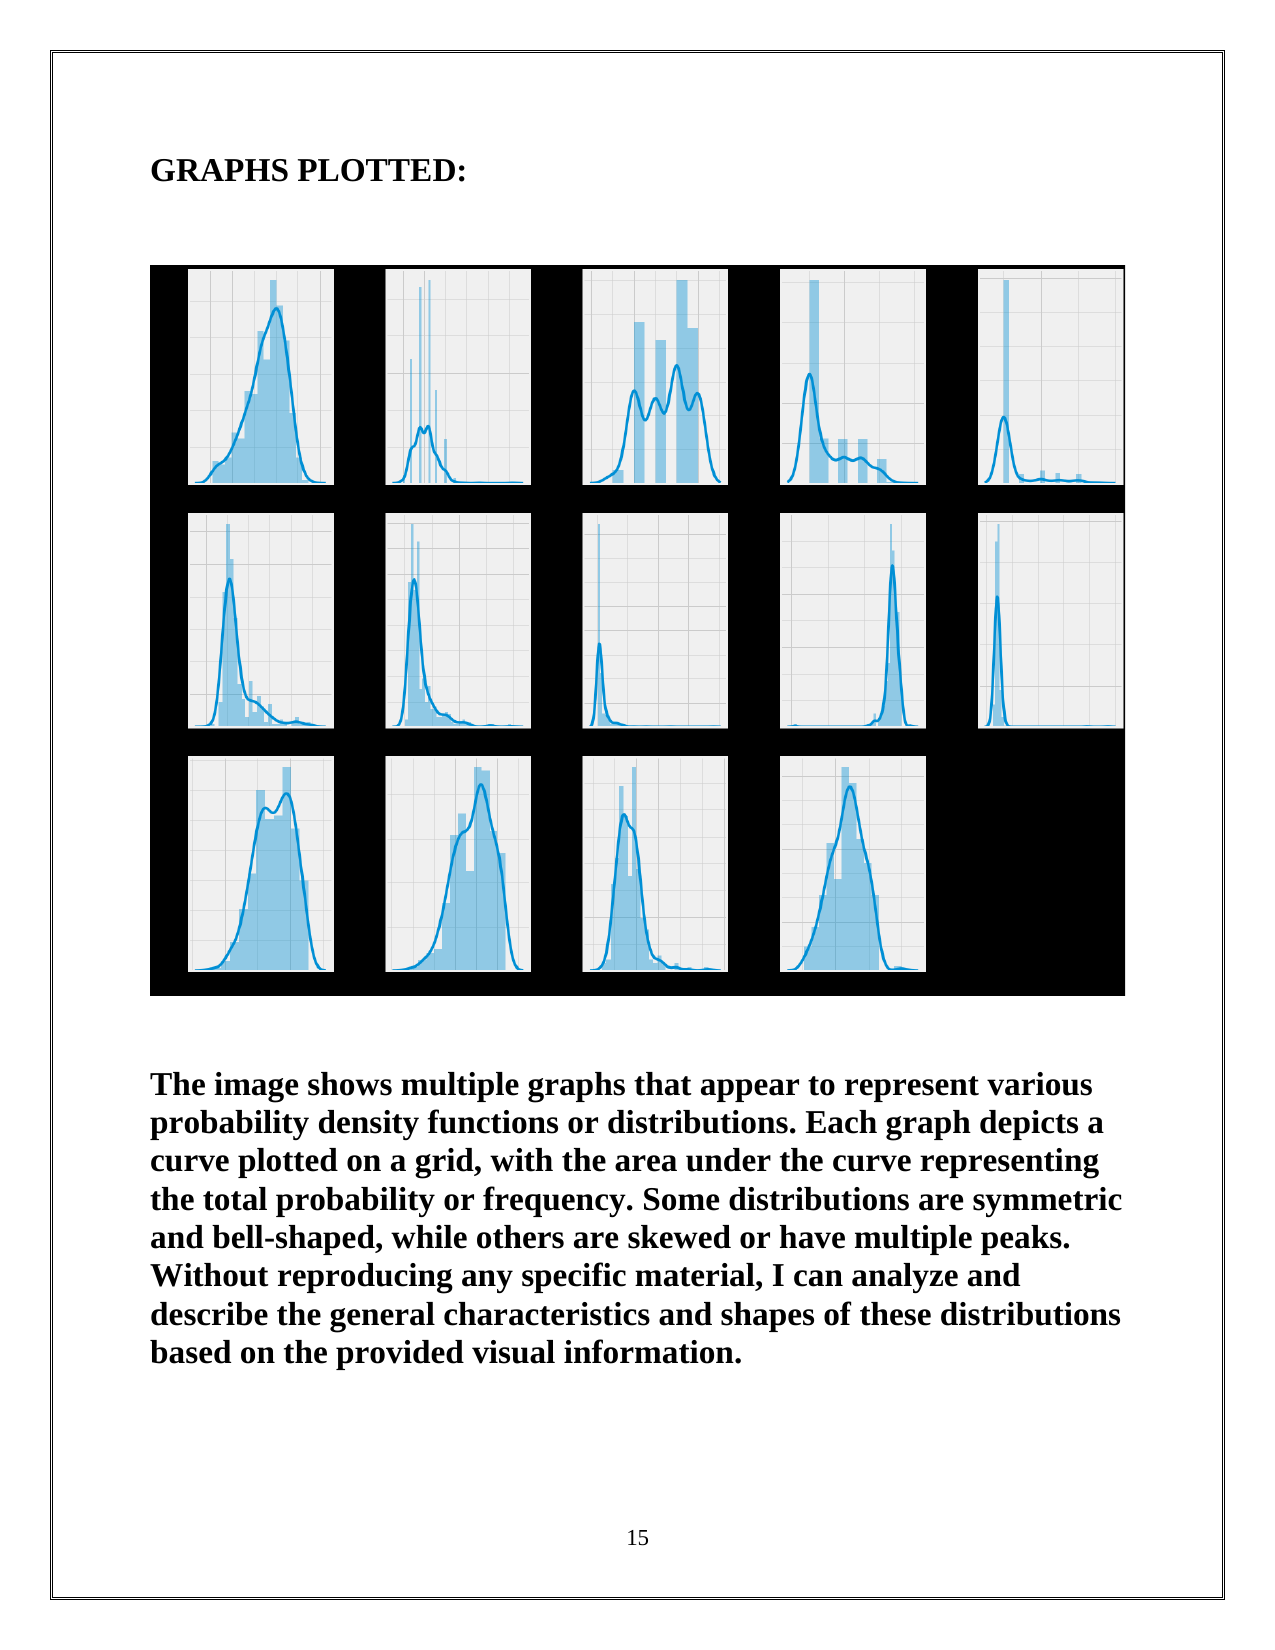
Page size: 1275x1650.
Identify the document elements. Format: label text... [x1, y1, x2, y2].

text GRAPHS PLOTTED: [150, 150, 1125, 188]
picture [150, 265, 1125, 996]
subtitle The image shows multiple graphs that appear to represent various probability density functions or distributions. Each graph depicts a curve plotted on a grid, with the area under the curve representing the total probability or frequency. Some distributions are symmetric and bell-shaped, while others are skewed or have multiple peaks. Without reproducing any specific material, I can analyze and describe the general characteristics and shapes of these distributions based on the provided visual information. [150, 1064, 1125, 1371]
